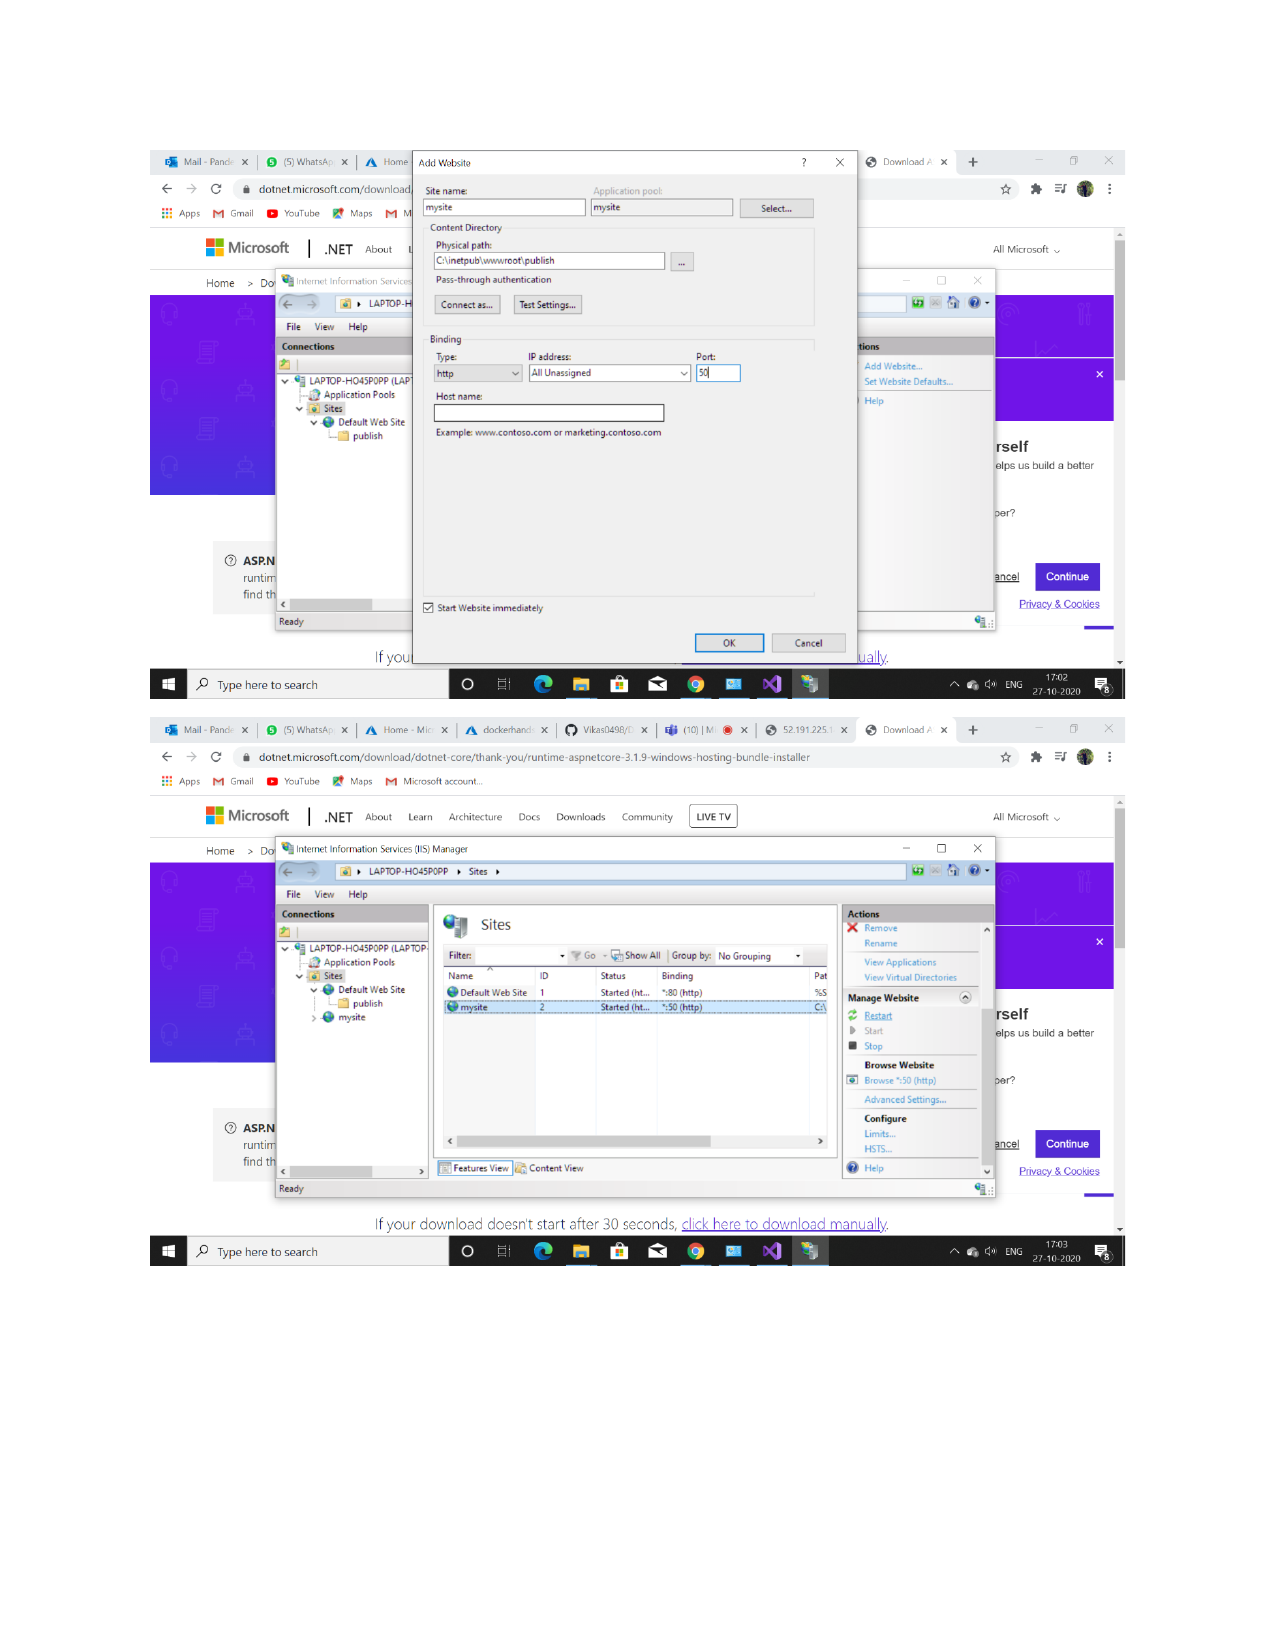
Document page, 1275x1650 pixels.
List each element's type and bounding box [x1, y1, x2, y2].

picture [150, 150, 1125, 699]
picture [150, 717, 1125, 1266]
